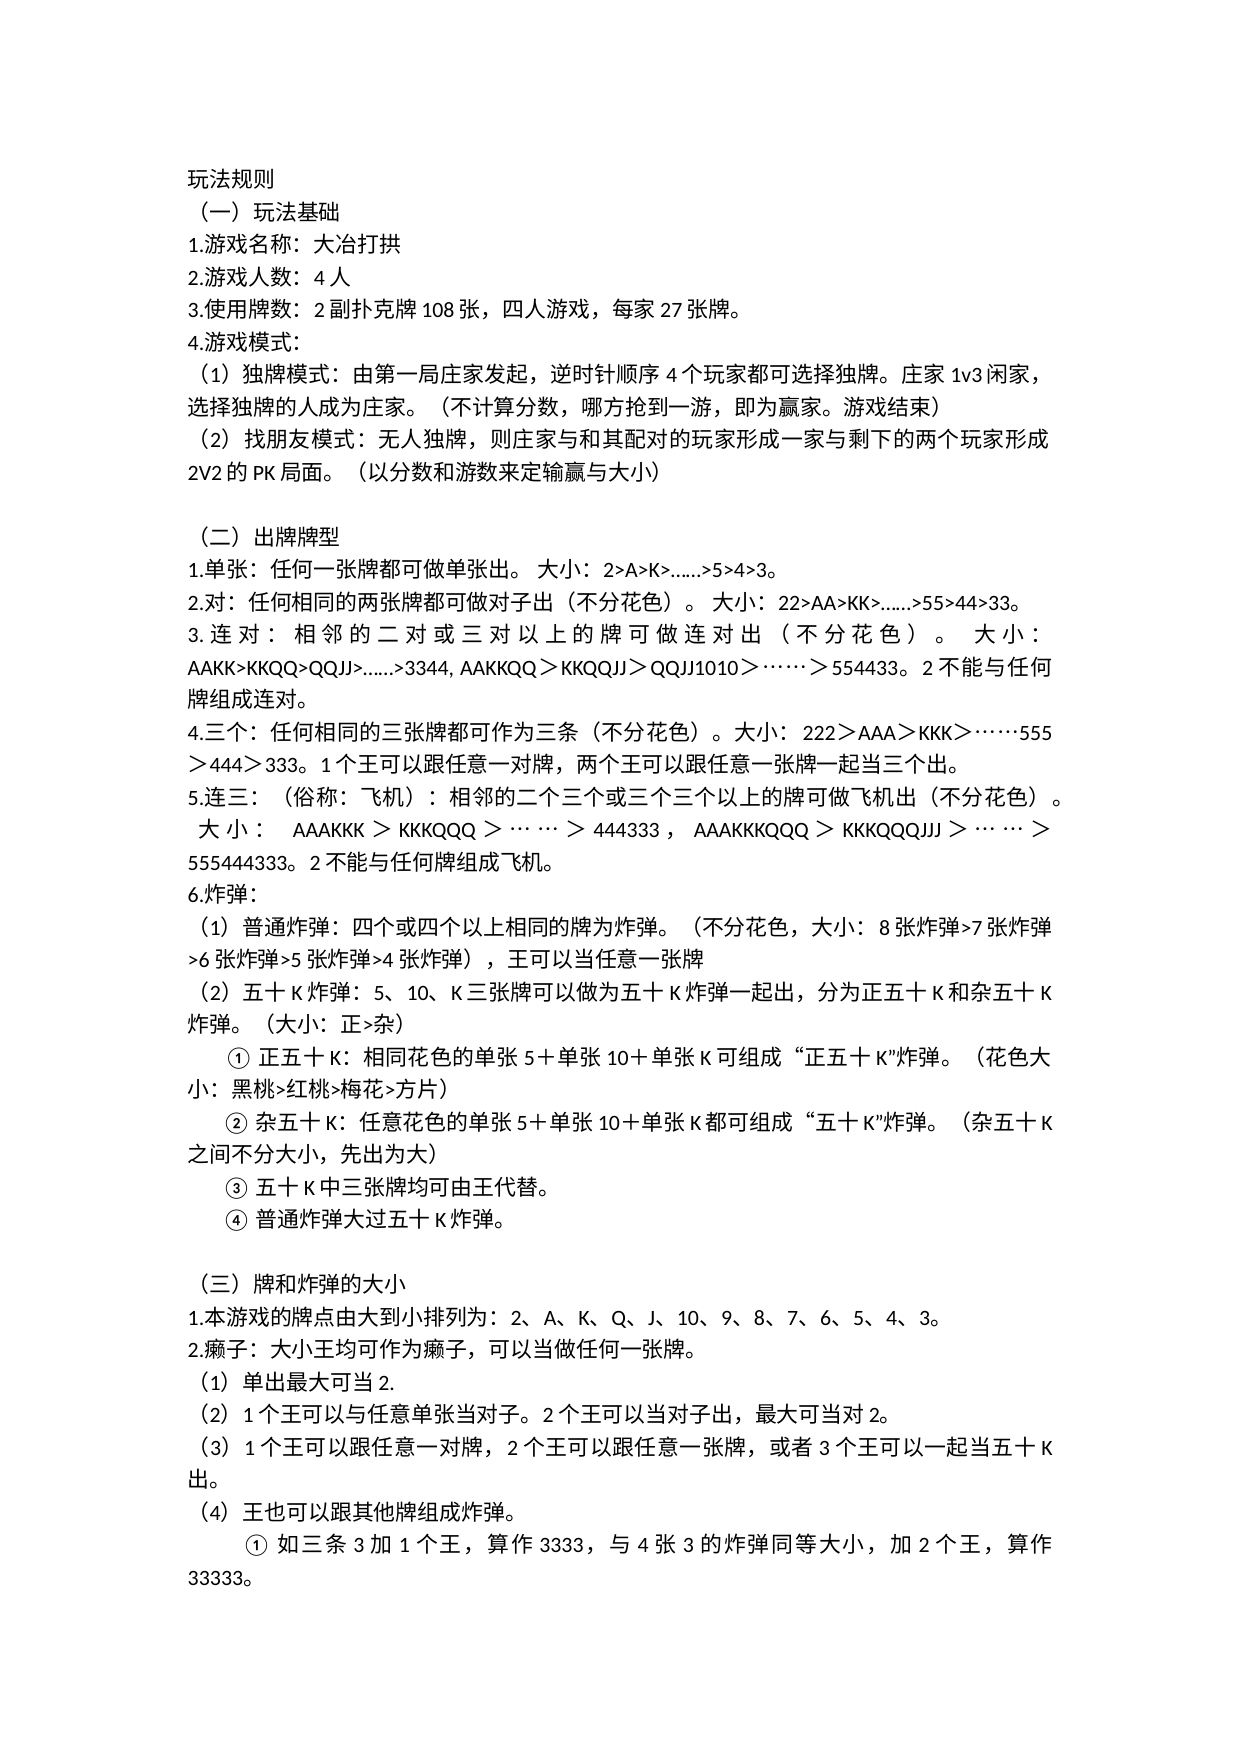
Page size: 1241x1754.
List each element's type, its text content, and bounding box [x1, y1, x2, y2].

text 1.本游戏的牌点由大到小排列为：2、A、K、Q、J、10、9、8、7、6、5、4、3。 [187, 1299, 1053, 1332]
text ②杂五十K：任意花色的单张5＋单张10＋单张K都可组成“五十K”炸弹。（杂五十K之间不分大小，先出为大） [187, 1104, 1053, 1169]
text 2.游戏人数：4人 [187, 259, 1053, 292]
text ①如三条3加1个王，算作3333，与4张3的炸弹同等大小，加2个王，算作33333。 [187, 1527, 1053, 1592]
text 4.三个：任何相同的三张牌都可作为三条（不分花色）。大小：222＞AAA＞KKK＞……555＞444＞333。1个王可以跟任意一对牌，两个王可以跟任意一张牌一起当三个出。 [187, 714, 1053, 779]
text 5.连三：（俗称：飞机）：相邻的二个三个或三个三个以上的牌可做飞机出（不分花色）。 大小： AAAKKK＞KKKQQQ＞……＞444333，AAAKKKQQQ＞KKKQQQJJJ＞……＞555444333。2不能与任何牌组成飞机。 [187, 779, 1053, 877]
text 2.癞子：大小王均可作为癞子，可以当做任何一张牌。 [187, 1332, 1053, 1364]
text （2）五十K炸弹：5、10、K三张牌可以做为五十K炸弹一起出，分为正五十K和杂五十K炸弹。（大小：正>杂） [187, 974, 1053, 1039]
text （2）1个王可以与任意单张当对子。2个王可以当对子出，最大可当对2。 [187, 1397, 1053, 1429]
text 1.游戏名称：大冶打拱 [187, 227, 1053, 259]
text （4）王也可以跟其他牌组成炸弹。 [187, 1494, 1053, 1527]
text ①正五十K：相同花色的单张5＋单张10＋单张K可组成“正五十K”炸弹。（花色大小：黑桃>红桃>梅花>方片） [187, 1039, 1053, 1104]
text （二）出牌牌型 [187, 519, 1053, 552]
text （1）独牌模式：由第一局庄家发起，逆时针顺序4个玩家都可选择独牌。庄家1v3闲家，选择独牌的人成为庄家。（不计算分数，哪方抢到一游，即为赢家。游戏结束） [187, 357, 1053, 422]
text 玩法规则 [187, 162, 1053, 194]
text 2.对：任何相同的两张牌都可做对子出（不分花色）。 大小：22>AA>KK>……>55>44>33。 [187, 584, 1053, 617]
text （2）找朋友模式：无人独牌，则庄家与和其配对的玩家形成一家与剩下的两个玩家形成2V2的PK局面。（以分数和游数来定输赢与大小） [187, 422, 1053, 487]
text （1）单出最大可当2. [187, 1364, 1053, 1397]
text 6.炸弹： [187, 877, 1053, 909]
text （3）1个王可以跟任意一对牌，2个王可以跟任意一张牌，或者3个王可以一起当五十K出。 [187, 1429, 1053, 1494]
text （一）玩法基础 [187, 194, 1053, 227]
text 1.单张：任何一张牌都可做单张出。 大小：2>A>K>……>5>4>3。 [187, 552, 1053, 584]
text （三）牌和炸弹的大小 [187, 1267, 1053, 1299]
text ④普通炸弹大过五十K炸弹。 [187, 1202, 1053, 1234]
text 3.使用牌数：2副扑克牌108张，四人游戏，每家27张牌。 [187, 292, 1053, 324]
text 4.游戏模式： [187, 324, 1053, 357]
text 3.连对：相邻的二对或三对以上的牌可做连对出（不分花色）。 大小：AAKK>KKQQ>QQJJ>……>3344, AAKKQQ＞KKQQJJ＞QQJJ1010＞……＞554433。2不能与任何牌组成连对。 [187, 617, 1053, 714]
text （1）普通炸弹：四个或四个以上相同的牌为炸弹。（不分花色，大小：8张炸弹>7张炸弹>6张炸弹>5张炸弹>4张炸弹），王可以当任意一张牌 [187, 909, 1053, 974]
text ③五十K中三张牌均可由王代替。 [187, 1169, 1053, 1202]
